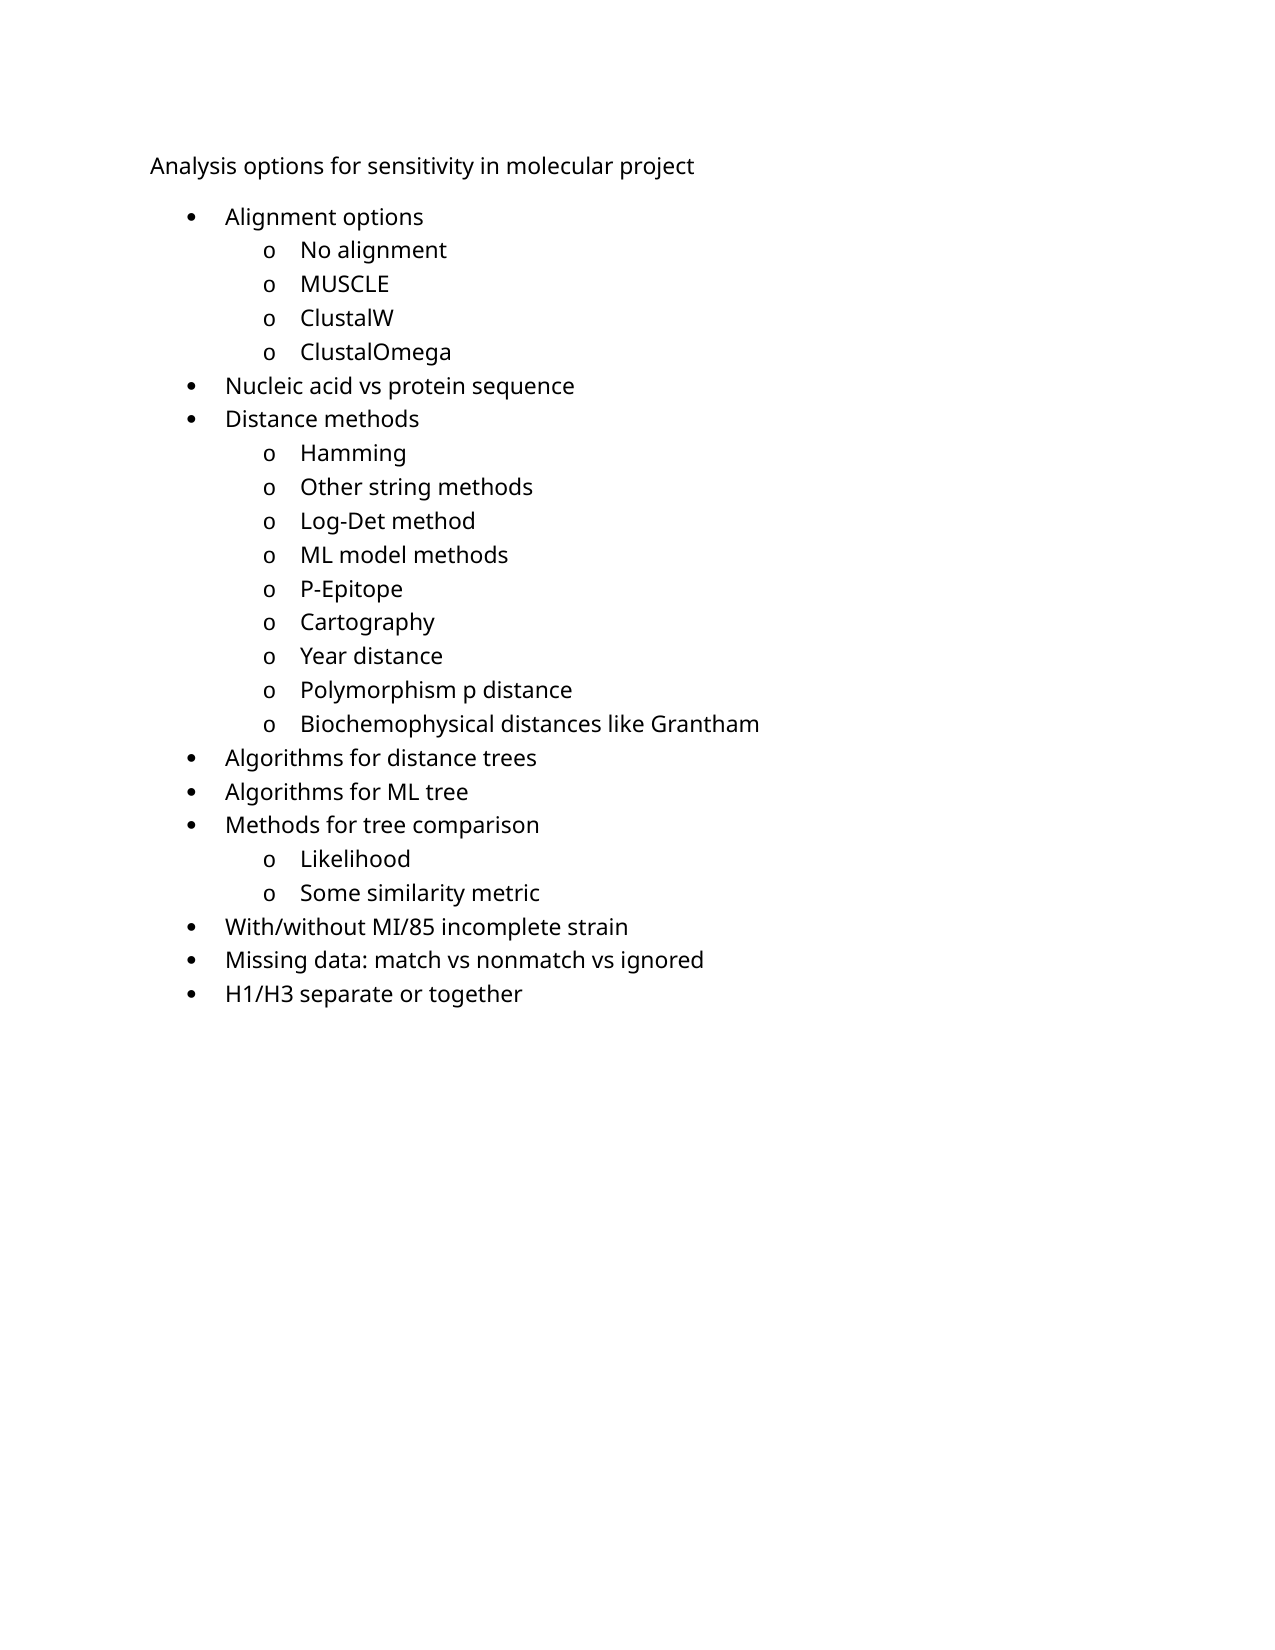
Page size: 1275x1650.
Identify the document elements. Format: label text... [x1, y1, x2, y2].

list P-Epitope [262, 572, 1125, 604]
list Some similarity metric [262, 877, 1125, 908]
list Algorithms for distance trees [187, 742, 1125, 773]
list Cartography [262, 606, 1125, 638]
list Biochemophysical distances like Grantham [262, 708, 1125, 739]
list With/without MI/85 incomplete strain [187, 911, 1125, 942]
list ML model methods [262, 539, 1125, 570]
list ClustalOmega [262, 336, 1125, 367]
list Hamming [262, 437, 1125, 468]
text Analysis options for sensitivity in molecular project [150, 150, 1125, 181]
list Distance methods [187, 403, 1125, 434]
list Year distance [262, 640, 1125, 672]
list Algorithms for ML tree [187, 776, 1125, 807]
list H1/H3 separate or together [187, 978, 1125, 1009]
list Missing data: match vs nonmatch vs ignored [187, 944, 1125, 976]
list Polymorphism p distance [262, 674, 1125, 705]
list Methods for tree comparison [187, 809, 1125, 841]
list Nucleic acid vs protein sequence [187, 369, 1125, 401]
list MUSCLE [262, 268, 1125, 299]
list Likelihood [262, 843, 1125, 874]
list No alignment [262, 234, 1125, 266]
list Log-Det method [262, 505, 1125, 536]
list Alignment options [187, 200, 1125, 232]
list Other string methods [262, 471, 1125, 502]
list ClustalW [262, 302, 1125, 333]
